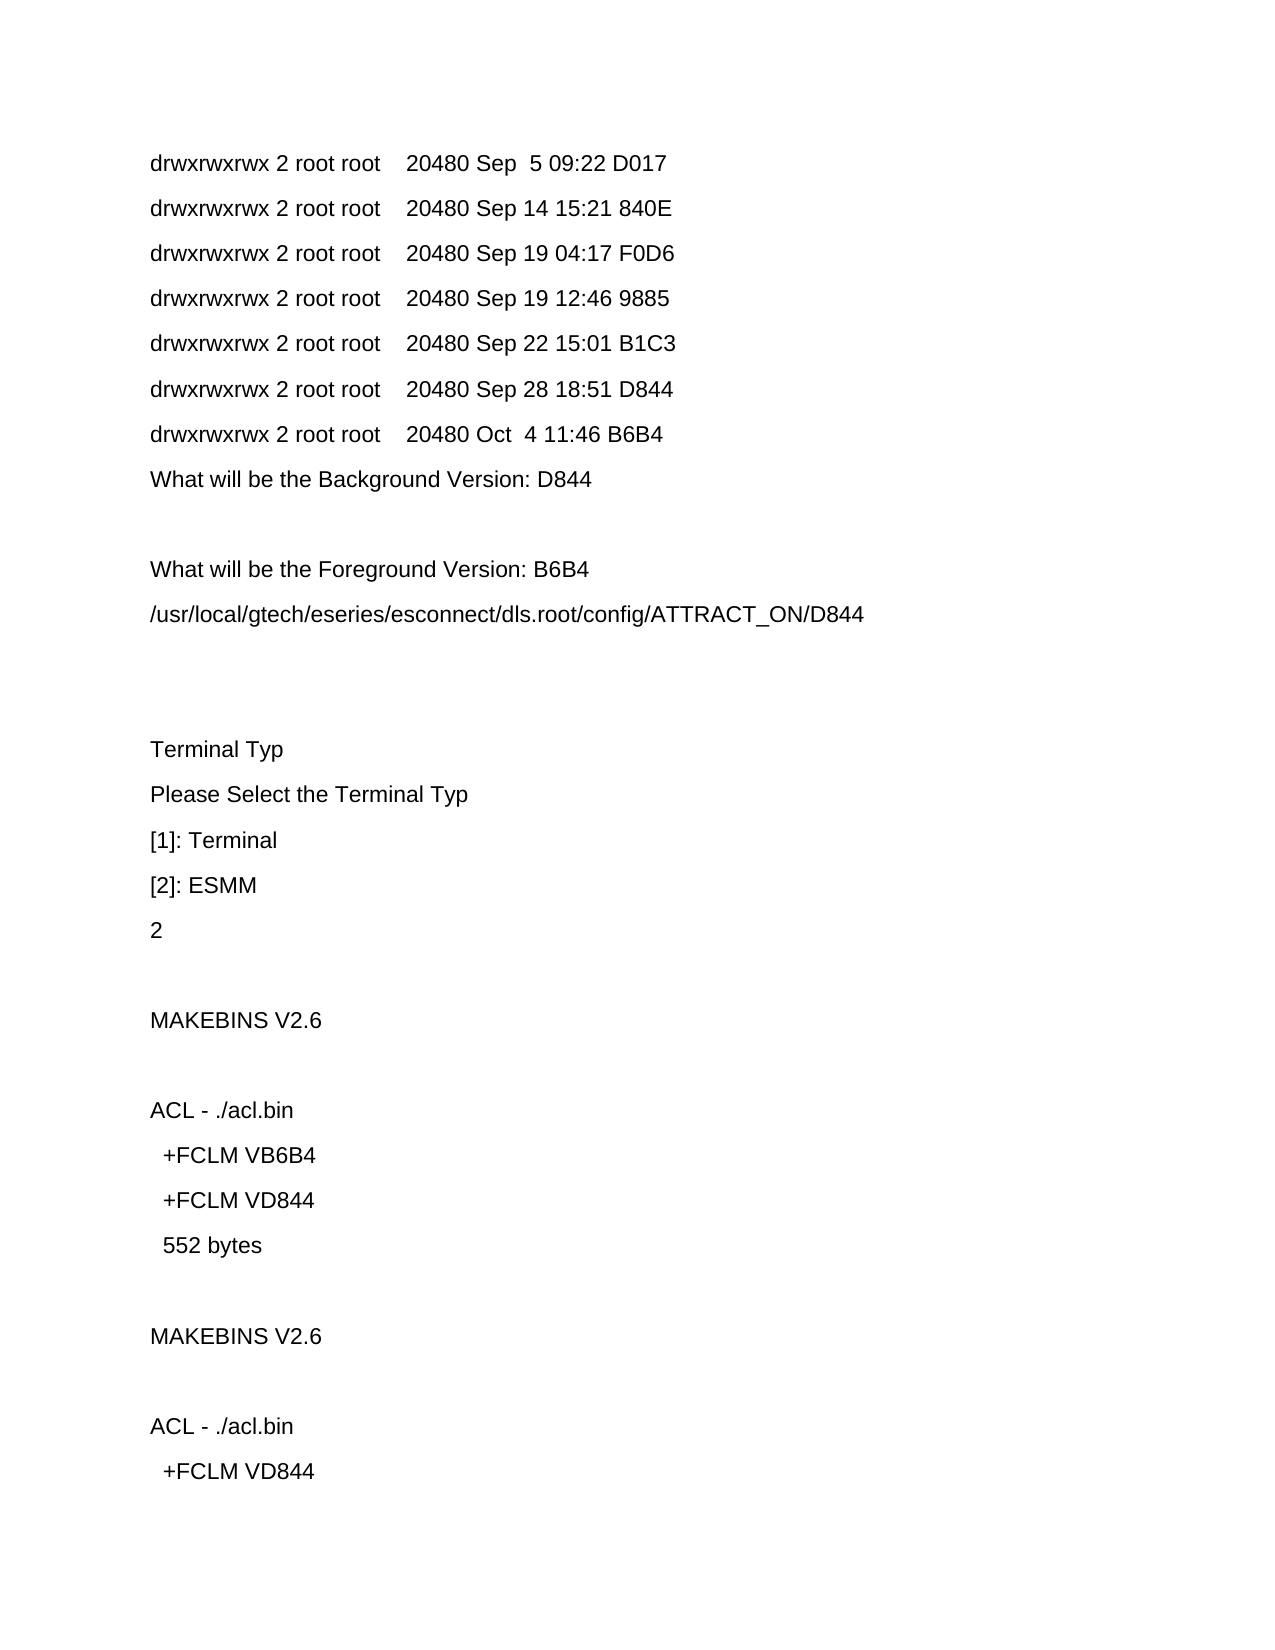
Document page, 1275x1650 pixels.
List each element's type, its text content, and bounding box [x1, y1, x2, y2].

text drwxrwxrwx 2 root root 20480 Sep 19 04:17 F0D6 [150, 240, 1125, 267]
text Terminal Typ [150, 736, 1125, 763]
text 2 [150, 917, 1125, 943]
text [2]: ESMM [150, 872, 1125, 898]
text What will be the Background Version: D844 [150, 466, 1125, 492]
text MAKEBINS V2.6 [150, 1323, 1125, 1349]
text +FCLM VB6B4 [150, 1142, 1125, 1169]
text Please Select the Terminal Typ [150, 781, 1125, 808]
text MAKEBINS V2.6 [150, 1007, 1125, 1033]
text +FCLM VD844 [150, 1187, 1125, 1214]
text [1]: Terminal [150, 827, 1125, 853]
text ACL - ./acl.bin [150, 1413, 1125, 1439]
text What will be the Foreground Version: B6B4 [150, 556, 1125, 582]
text 552 bytes [150, 1232, 1125, 1259]
text drwxrwxrwx 2 root root 20480 Sep 14 15:21 840E [150, 195, 1125, 221]
text drwxrwxrwx 2 root root 20480 Sep 28 18:51 D844 [150, 376, 1125, 402]
text drwxrwxrwx 2 root root 20480 Sep 22 15:01 B1C3 [150, 330, 1125, 357]
text drwxrwxrwx 2 root root 20480 Sep 5 09:22 D017 [150, 150, 1125, 176]
text ACL - ./acl.bin [150, 1097, 1125, 1123]
text drwxrwxrwx 2 root root 20480 Sep 19 12:46 9885 [150, 285, 1125, 312]
text +FCLM VD844 [150, 1458, 1125, 1484]
text /usr/local/gtech/eseries/esconnect/dls.root/config/ATTRACT_ON/D844 [150, 601, 1125, 627]
text drwxrwxrwx 2 root root 20480 Oct 4 11:46 B6B4 [150, 421, 1125, 447]
